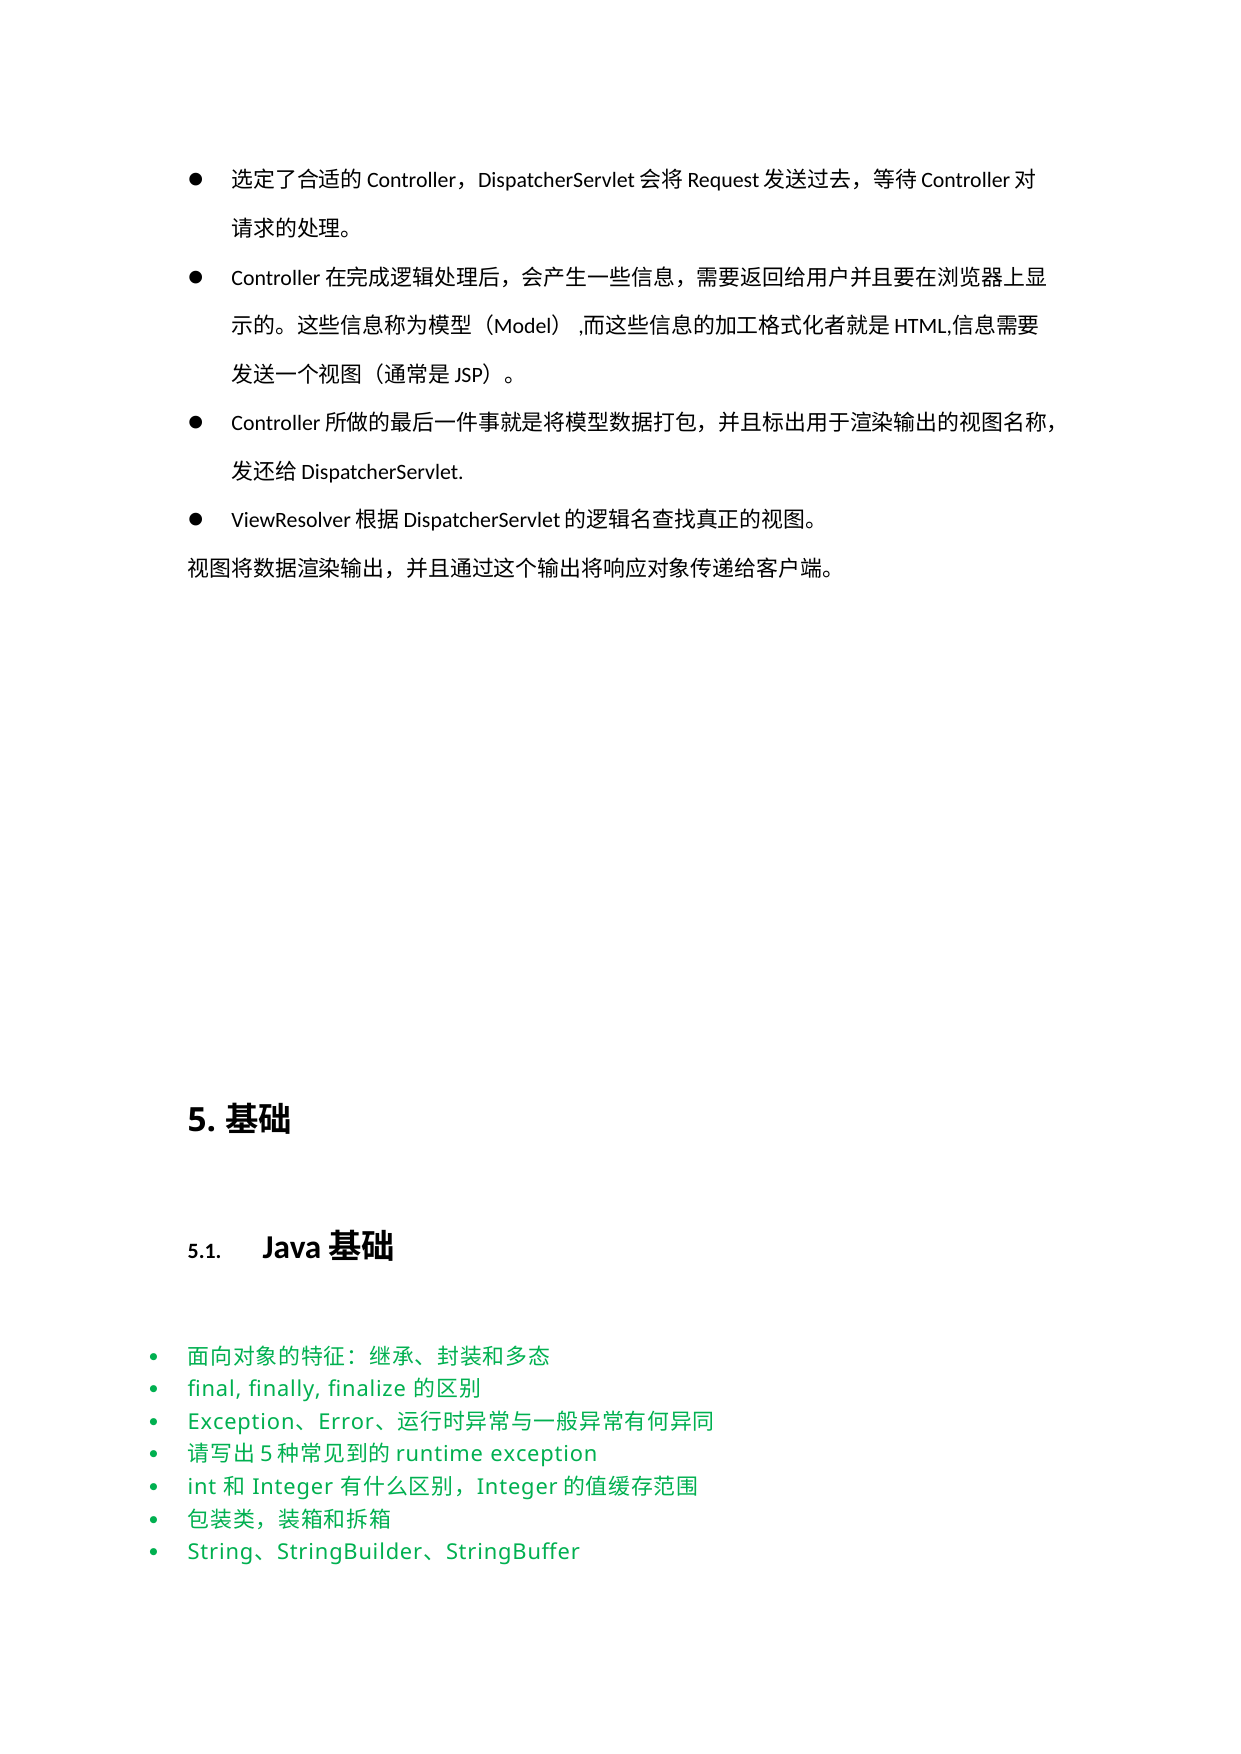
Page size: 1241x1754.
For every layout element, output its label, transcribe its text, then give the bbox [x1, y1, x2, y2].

list int 和 Integer 有什么区别，Integer的值缓存范围 [150, 1469, 1053, 1501]
list final, finally, finalize 的区别 [150, 1371, 1053, 1404]
subtitle Java基础 [187, 1211, 1053, 1276]
list Exception、Error、运行时异常与一般异常有何异同 [150, 1404, 1053, 1436]
subtitle 基础 [187, 1084, 1053, 1149]
list Controller所做的最后一件事就是将模型数据打包，并且标出用于渲染输出的视图名称，发还给DispatcherServlet. [187, 405, 1053, 486]
list 面向对象的特征：继承、封装和多态 [150, 1339, 1053, 1371]
list 包装类，装箱和拆箱 [150, 1501, 1053, 1534]
list 选定了合适的Controller，DispatcherServlet会将Request发送过去，等待Controller对请求的处理。 [187, 162, 1053, 243]
list 请写出5种常见到的runtime exception [150, 1436, 1053, 1469]
list Controller在完成逻辑处理后，会产生一些信息，需要返回给用户并且要在浏览器上显示的。这些信息称为模型（Model） ,而这些信息的加工格式化者就是HTML,信息需要发送一个视图（通常是JSP）。 [187, 259, 1053, 389]
list String、StringBuilder、StringBuffer [150, 1534, 1053, 1566]
list ViewResolver根据DispatcherServlet的逻辑名查找真正的视图。 [187, 502, 1053, 534]
text 视图将数据渲染输出，并且通过这个输出将响应对象传递给客户端。 [187, 550, 1053, 583]
